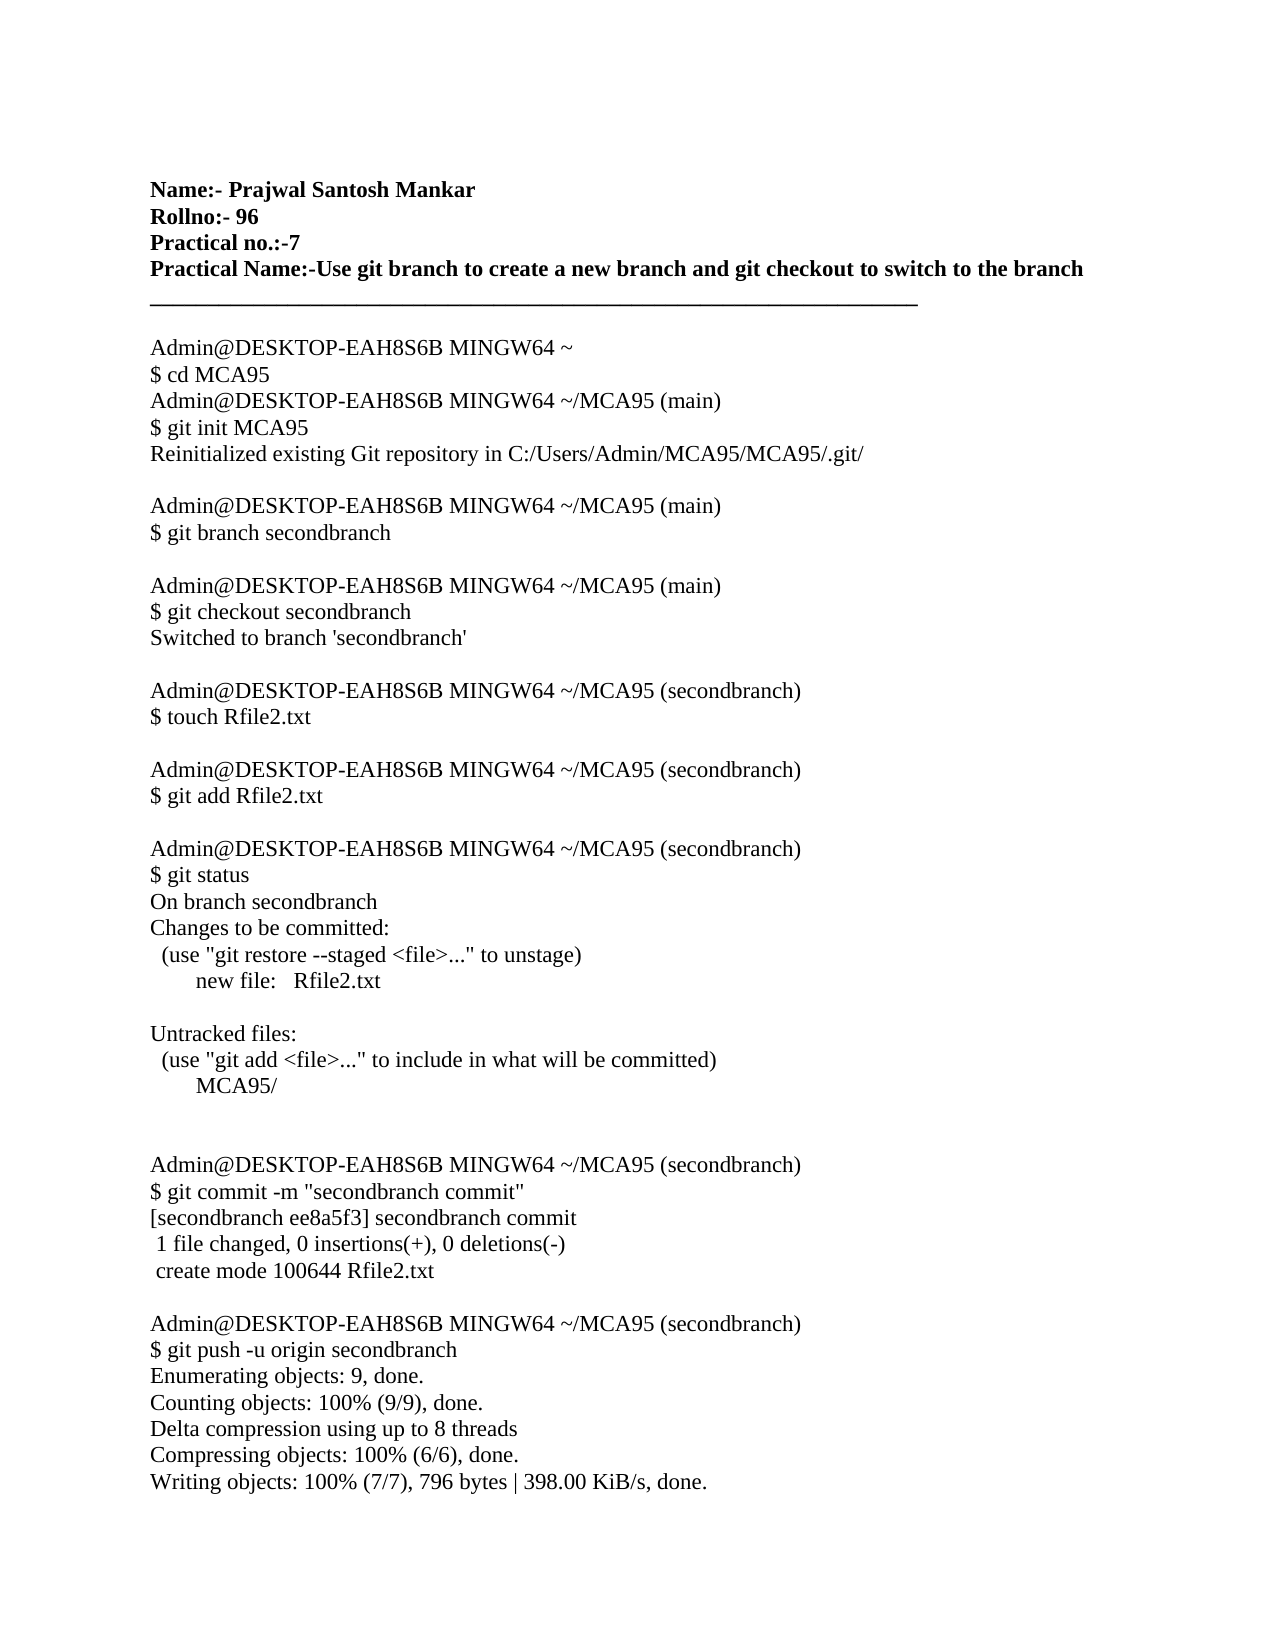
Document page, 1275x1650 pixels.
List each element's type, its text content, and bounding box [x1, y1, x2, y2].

text ___________________________________________________________________ [150, 282, 1125, 308]
text Admin@DESKTOP-EAH8S6B MINGW64 ~/MCA95 (main) [150, 572, 1125, 598]
text $ git status [150, 862, 1125, 888]
text $ git push -u origin secondbranch [150, 1336, 1125, 1362]
text Admin@DESKTOP-EAH8S6B MINGW64 ~/MCA95 (secondbranch) [150, 1151, 1125, 1178]
text $ git add Rfile2.txt [150, 782, 1125, 809]
text Reinitialized existing Git repository in C:/Users/Admin/MCA95/MCA95/.git/ [150, 440, 1125, 466]
text Untracked files: [150, 1020, 1125, 1046]
text (use "git restore --staged <file>..." to unstage) [150, 941, 1125, 967]
text new file: Rfile2.txt [150, 967, 1125, 993]
text Switched to branch 'secondbranch' [150, 624, 1125, 651]
text Admin@DESKTOP-EAH8S6B MINGW64 ~ [150, 334, 1125, 361]
text $ git branch secondbranch [150, 519, 1125, 545]
text Counting objects: 100% (9/9), done. [150, 1389, 1125, 1415]
text Compressing objects: 100% (6/6), done. [150, 1441, 1125, 1468]
text Enumerating objects: 9, done. [150, 1362, 1125, 1389]
text Delta compression using up to 8 threads [150, 1415, 1125, 1441]
text Practical no.:-7 [150, 229, 1125, 255]
text Practical Name:-Use git branch to create a new branch and git checkout to switch to the branch [150, 255, 1125, 282]
text Name:- Prajwal Santosh Mankar [150, 176, 1125, 203]
text (use "git add <file>..." to include in what will be committed) [150, 1046, 1125, 1072]
text Changes to be committed: [150, 914, 1125, 941]
text Admin@DESKTOP-EAH8S6B MINGW64 ~/MCA95 (main) [150, 493, 1125, 519]
text $ git commit -m "secondbranch commit" [150, 1178, 1125, 1204]
text 1 file changed, 0 insertions(+), 0 deletions(-) [150, 1231, 1125, 1257]
text create mode 100644 Rfile2.txt [150, 1257, 1125, 1283]
text On branch secondbranch [150, 888, 1125, 914]
text Admin@DESKTOP-EAH8S6B MINGW64 ~/MCA95 (secondbranch) [150, 677, 1125, 703]
text Writing objects: 100% (7/7), 796 bytes | 398.00 KiB/s, done. [150, 1468, 1125, 1494]
text $ cd MCA95 [150, 361, 1125, 387]
text MCA95/ [150, 1072, 1125, 1099]
text $ git init MCA95 [150, 413, 1125, 440]
text Admin@DESKTOP-EAH8S6B MINGW64 ~/MCA95 (secondbranch) [150, 835, 1125, 862]
text Rollno:- 96 [150, 203, 1125, 229]
text Admin@DESKTOP-EAH8S6B MINGW64 ~/MCA95 (main) [150, 387, 1125, 413]
text Admin@DESKTOP-EAH8S6B MINGW64 ~/MCA95 (secondbranch) [150, 1309, 1125, 1336]
text $ git checkout secondbranch [150, 598, 1125, 624]
text [secondbranch ee8a5f3] secondbranch commit [150, 1204, 1125, 1231]
text Admin@DESKTOP-EAH8S6B MINGW64 ~/MCA95 (secondbranch) [150, 756, 1125, 782]
text $ touch Rfile2.txt [150, 703, 1125, 730]
